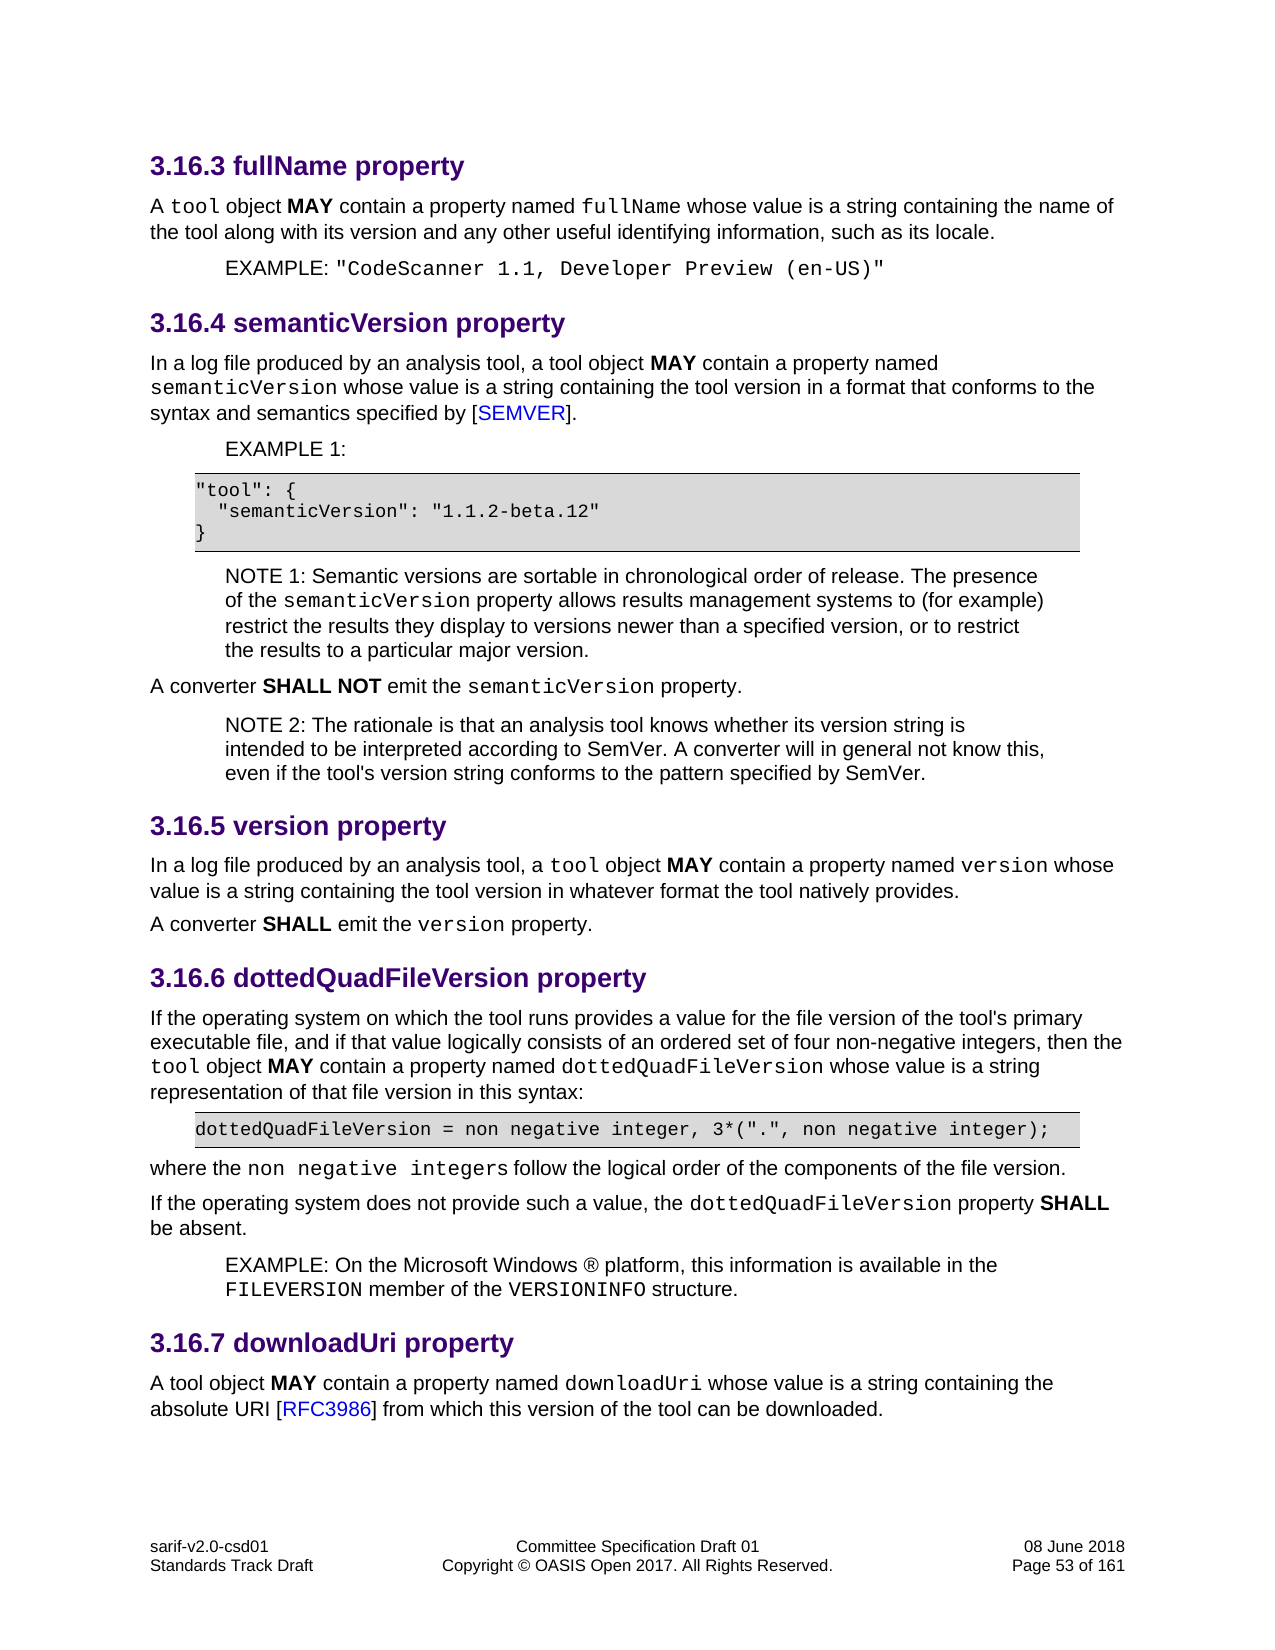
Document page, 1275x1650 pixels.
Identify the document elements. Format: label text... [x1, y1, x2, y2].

text NOTE 2: The rationale is that an analysis tool knows whether its version string is intended to be interpreted according to SemVer. A converter will in general not know this, even if the tool's version string conforms to the pattern specified by SemVer. [225, 713, 1050, 784]
text NOTE 1: Semantic versions are sortable in chronological order of release. The presence of the semanticVersion property allows results management systems to (for example) restrict the results they display to versions newer than a specified version, or to restrict the results to a particular major version. [225, 564, 1050, 662]
text If the operating system on which the tool runs provides a value for the file version of the tool's primary executable file, and if that value logically consists of an ordered set of four non-negative integers, then the tool object MAY contain a property named dottedQuadFileVersion whose value is a string representation of that file version in this syntax: [150, 1006, 1125, 1104]
text EXAMPLE: "CodeScanner 1.1, Developer Preview (en-US)" [225, 256, 1050, 282]
subtitle downloadUri property [150, 1327, 1125, 1359]
text In a log file produced by an analysis tool, a tool object MAY contain a property named version whose value is a string containing the tool version in whatever format the tool natively provides. [150, 853, 1125, 903]
text A converter SHALL NOT emit the semanticVersion property. [150, 674, 1125, 700]
text dottedQuadFileVersion = non negative integer, 3*(".", non negative integer); [195, 1113, 1080, 1147]
text } [195, 516, 1080, 551]
subtitle semanticVersion property [150, 307, 1125, 338]
text where the non negative integers follow the logical order of the components of the file version. [150, 1156, 1125, 1182]
text "tool": { [195, 474, 1080, 494]
text If the operating system does not provide such a value, the dottedQuadFileVersion property SHALL be absent. [150, 1190, 1125, 1240]
text EXAMPLE: On the Microsoft Windows ® platform, this information is available in the FILEVERSION member of the VERSIONINFO structure. [225, 1253, 1050, 1302]
subtitle version property [150, 809, 1125, 841]
text EXAMPLE 1: [225, 437, 1050, 461]
subtitle dottedQuadFileVersion property [150, 962, 1125, 993]
subtitle fullName property [150, 150, 1125, 181]
text A converter SHALL emit the version property. [150, 911, 1125, 937]
text "semanticVersion": "1.1.2-beta.12" [195, 494, 1080, 516]
